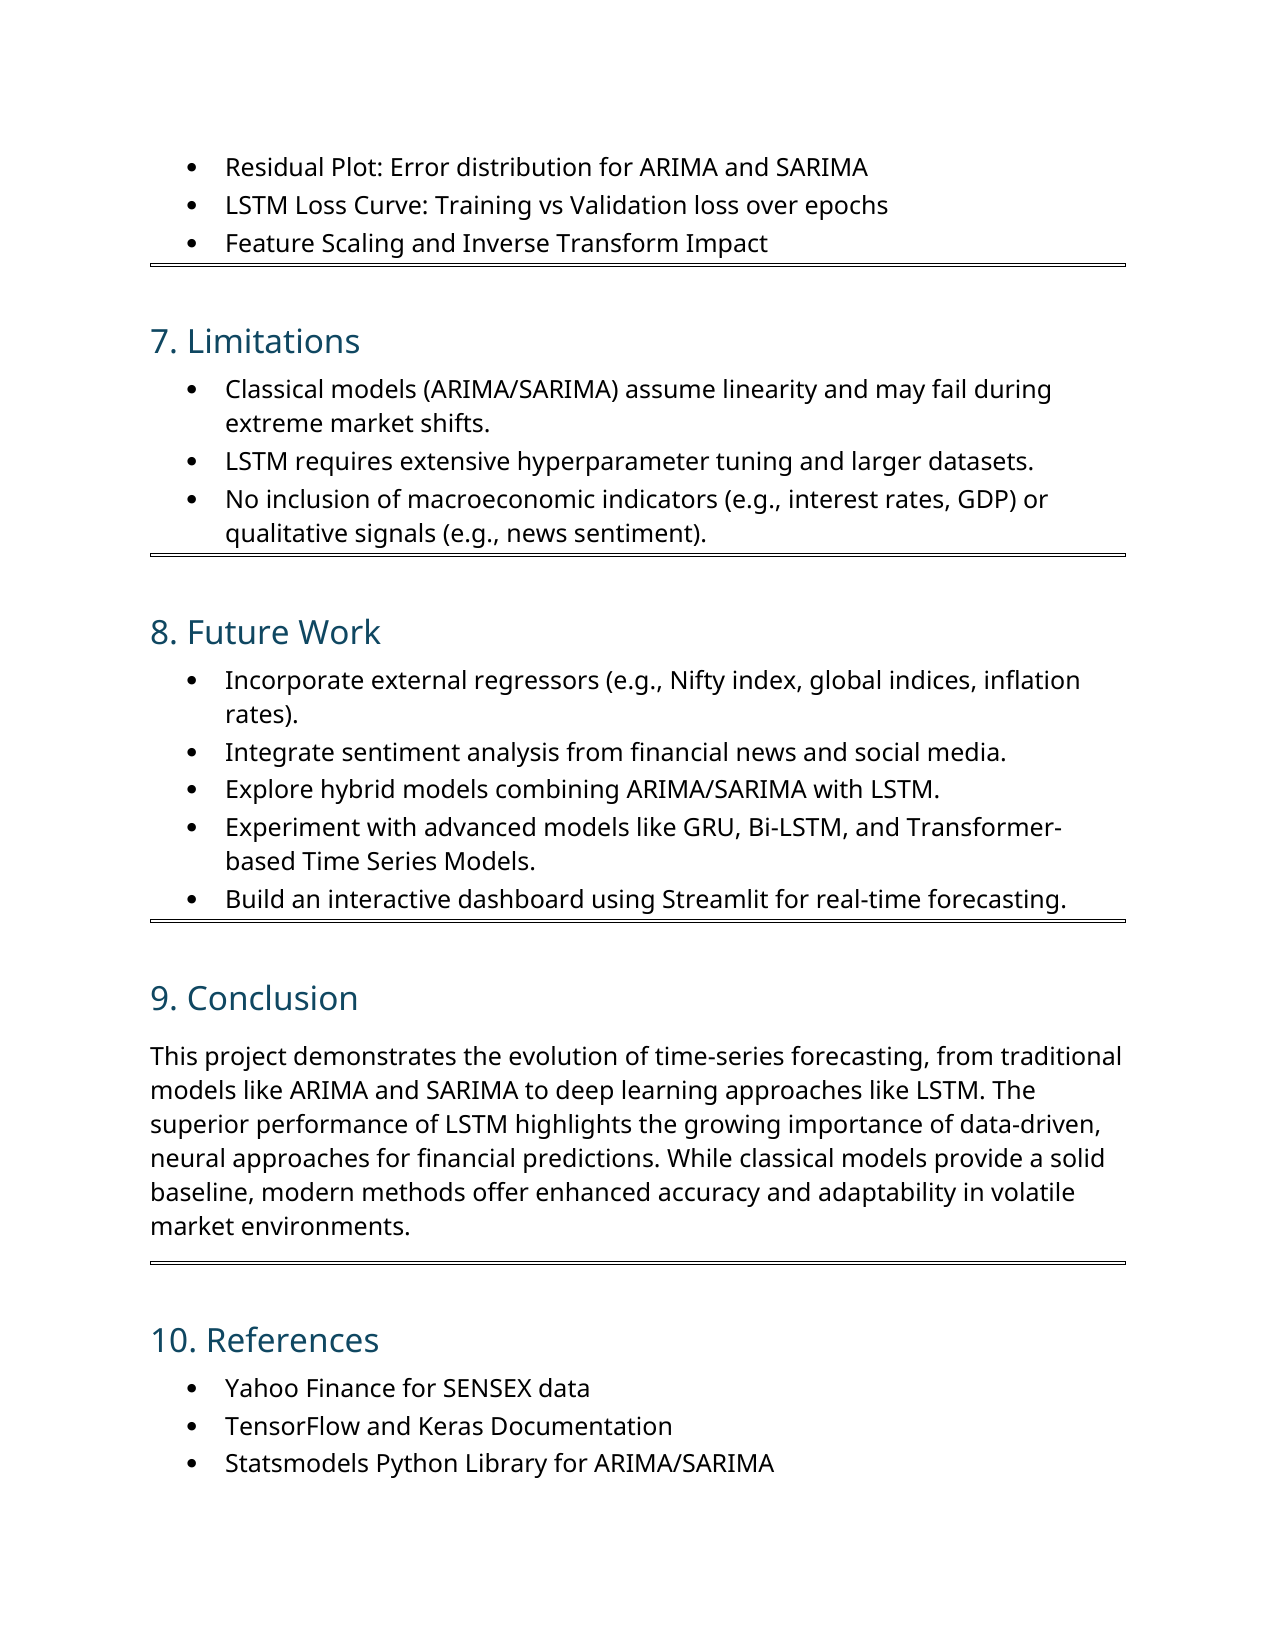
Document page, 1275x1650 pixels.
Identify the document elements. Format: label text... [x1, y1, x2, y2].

list Residual Plot: Error distribution for ARIMA and SARIMA [187, 150, 1125, 184]
text This project demonstrates the evolution of time-series forecasting, from traditional models like ARIMA and SARIMA to deep learning approaches like LSTM. The superior performance of LSTM highlights the growing importance of data-driven, neural approaches for financial predictions. While classical models provide a solid baseline, modern methods offer enhanced accuracy and adaptability in volatile market environments. [150, 1038, 1125, 1243]
list Yahoo Finance for SENSEX data [187, 1370, 1125, 1404]
list Statsmodels Python Library for ARIMA/SARIMA [187, 1446, 1125, 1480]
subtitle 9. Conclusion [150, 974, 1125, 1020]
subtitle 7. Limitations [150, 318, 1125, 364]
list Incorporate external regressors (e.g., Nifty index, global indices, inflation rates). [187, 662, 1125, 730]
list TensorFlow and Keras Documentation [187, 1408, 1125, 1442]
list No inclusion of macroeconomic indicators (e.g., interest rates, GDP) or qualitative signals (e.g., news sentiment). [187, 482, 1125, 550]
list Experiment with advanced models like GRU, Bi-LSTM, and Transformer-based Time Series Models. [187, 810, 1125, 878]
subtitle 8. Future Work [150, 608, 1125, 654]
list Explore hybrid models combining ARIMA/SARIMA with LSTM. [187, 772, 1125, 806]
subtitle 10. References [150, 1317, 1125, 1362]
list Feature Scaling and Inverse Transform Impact [187, 226, 1125, 260]
list Classical models (ARIMA/SARIMA) assume linearity and may fail during extreme market shifts. [187, 372, 1125, 440]
list LSTM Loss Curve: Training vs Validation loss over epochs [187, 188, 1125, 222]
list LSTM requires extensive hyperparameter tuning and larger datasets. [187, 444, 1125, 478]
list Integrate sentiment analysis from financial news and social media. [187, 734, 1125, 768]
list Build an interactive dashboard using Streamlit for real-time forecasting. [187, 882, 1125, 916]
